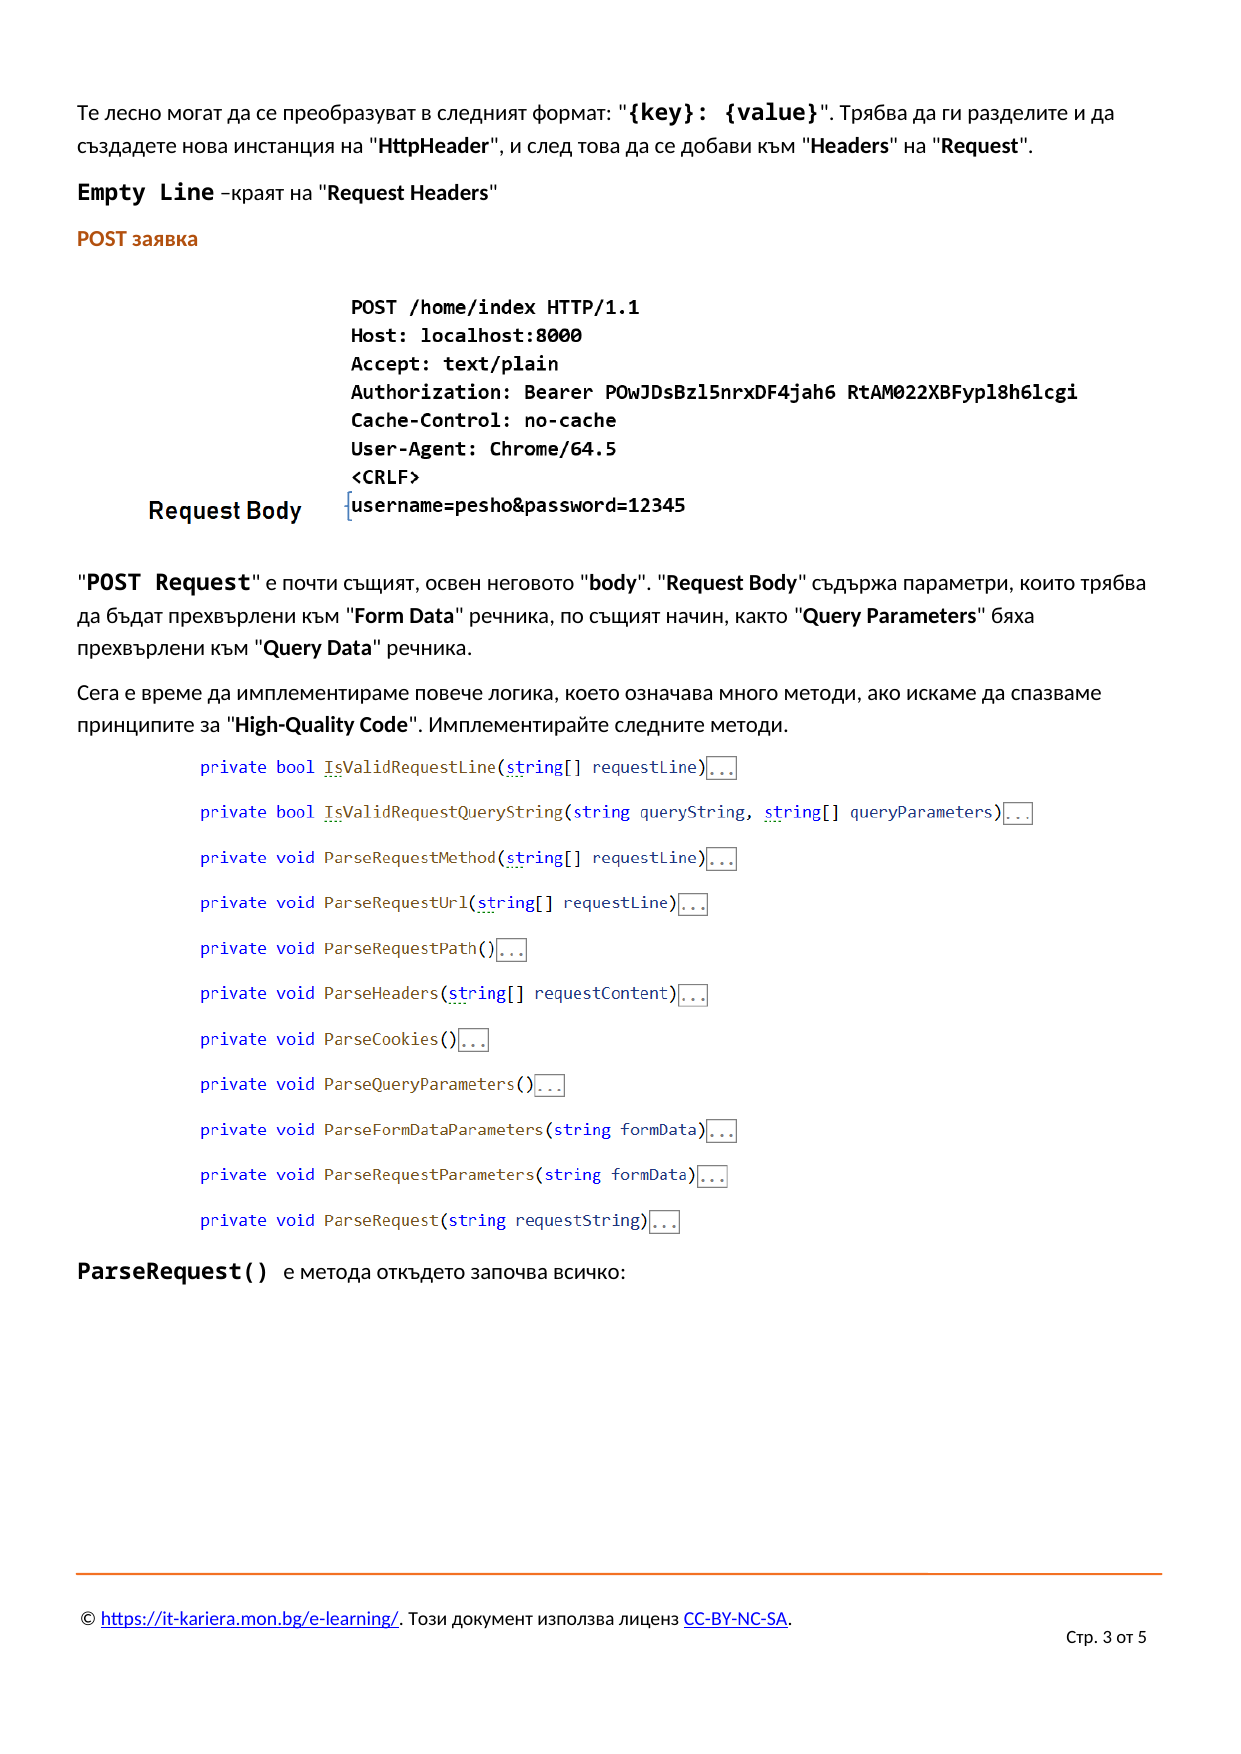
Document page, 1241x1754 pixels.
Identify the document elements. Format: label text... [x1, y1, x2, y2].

text Сега е време да имплементираме повече логика, което означава много методи, ако искаме да спазваме принципите за "High-Quality Code". Имплементирайте следните методи. [77, 678, 1163, 738]
subtitle POST заявка [77, 224, 1163, 252]
text ParseRequest() е метода откъдето започва всичко: [77, 1255, 1163, 1286]
picture [140, 264, 1100, 549]
text "POST Request" е почти същият, освен неговото "body". "Request Body" съдържа параметри, които трябва да бъдат прехвърлени към "Form Data" речника, по същият начин, както "Query Parameters" бяха прехвърлени към "Query Data" речника. [77, 566, 1163, 661]
picture [192, 754, 1049, 1238]
text Те лесно могат да се преобразуват в следният формат: "{key}: {value}". Трябва да ги разделите и да създадете нова инстанция на "HttpHeader", и след това да се добави към "Headers" на "Request". [77, 95, 1163, 159]
text Empty Line –краят на "Request Headers" [77, 176, 1163, 207]
